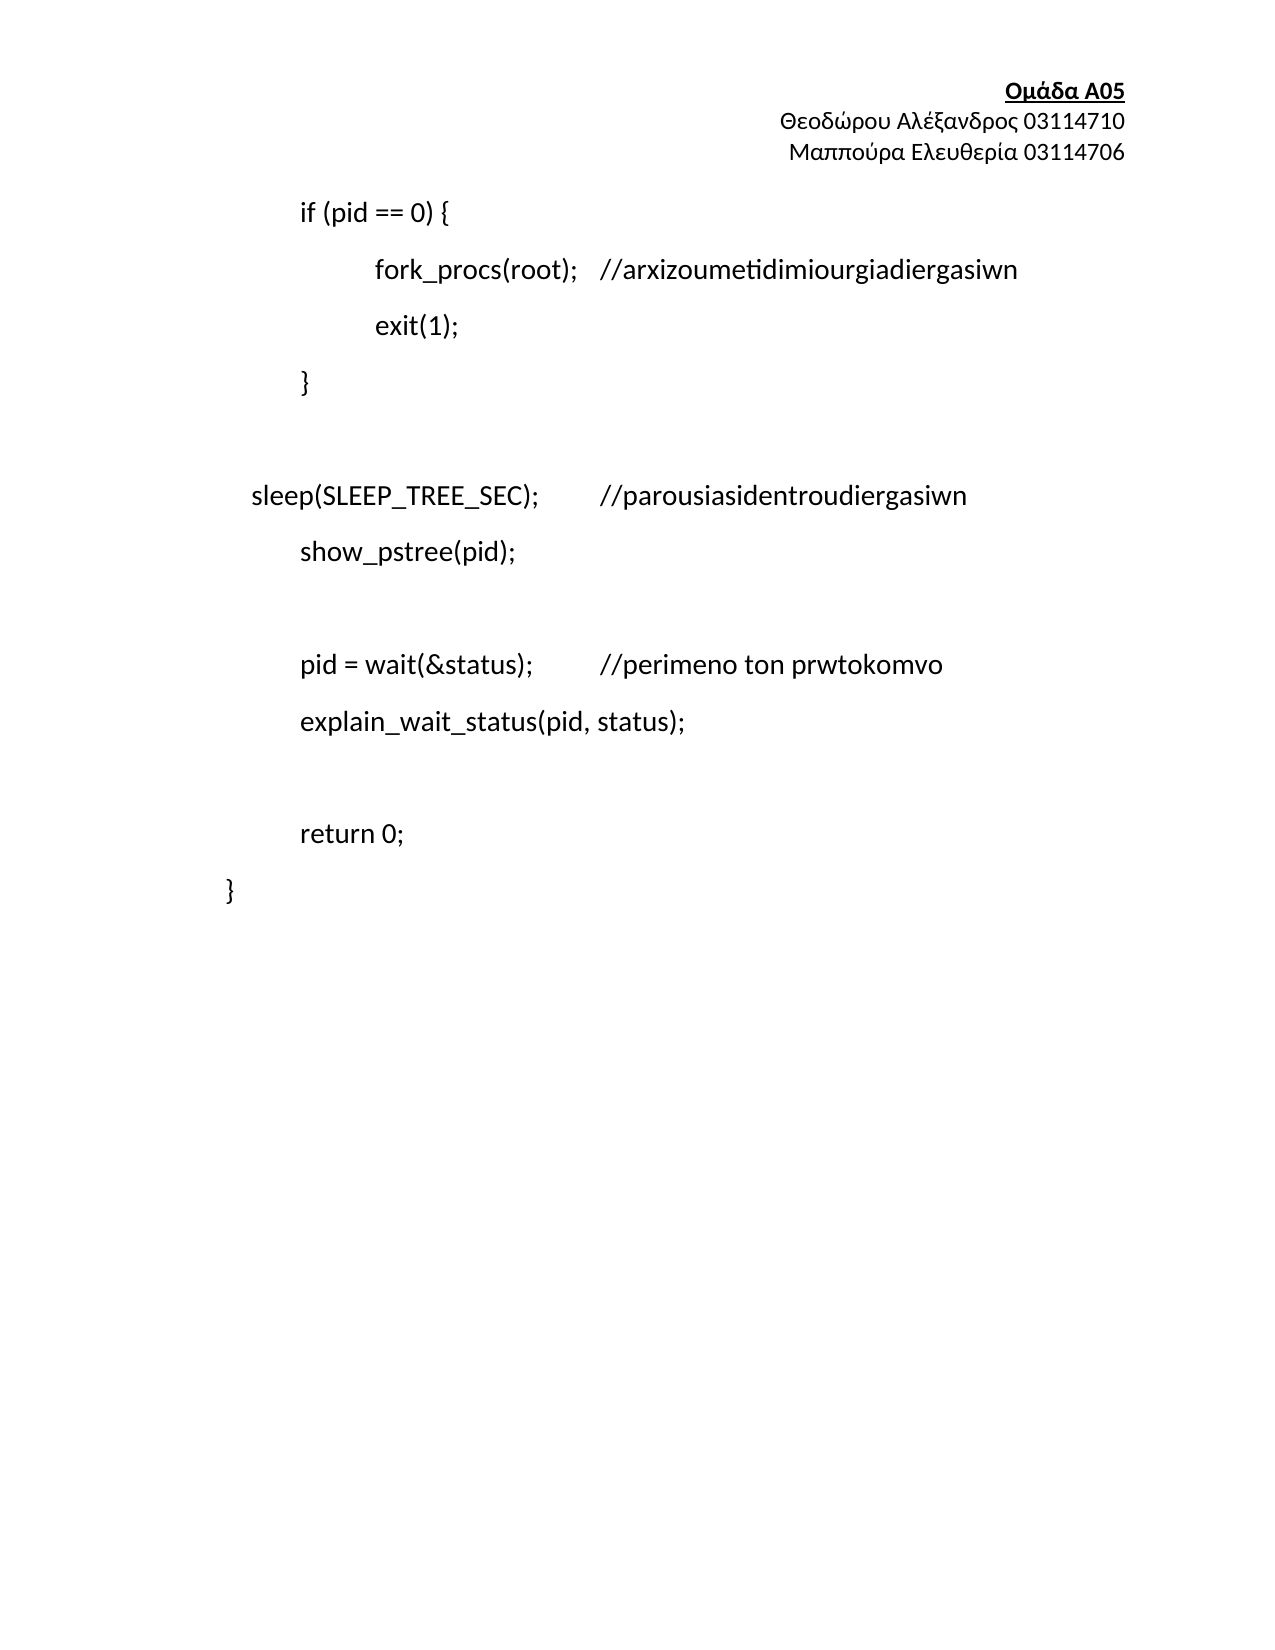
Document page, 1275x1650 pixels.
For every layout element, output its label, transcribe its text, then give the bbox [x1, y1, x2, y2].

text } [225, 364, 1125, 399]
text return 0; [225, 816, 1125, 851]
text if (pid == 0) { [225, 194, 1125, 230]
text show_pstree(pid); [225, 533, 1125, 569]
text explain_wait_status(pid, status); [225, 703, 1125, 738]
text exit(1); [225, 307, 1125, 343]
text } [225, 872, 1125, 908]
text pid = wait(&status); //perimeno ton prwtokomvo [225, 646, 1125, 682]
text sleep(SLEEP_TREE_SEC); //parousiasidentroudiergasiwn [225, 477, 1125, 512]
text fork_procs(root); //arxizoumetidimiourgiadiergasiwn [225, 251, 1125, 287]
